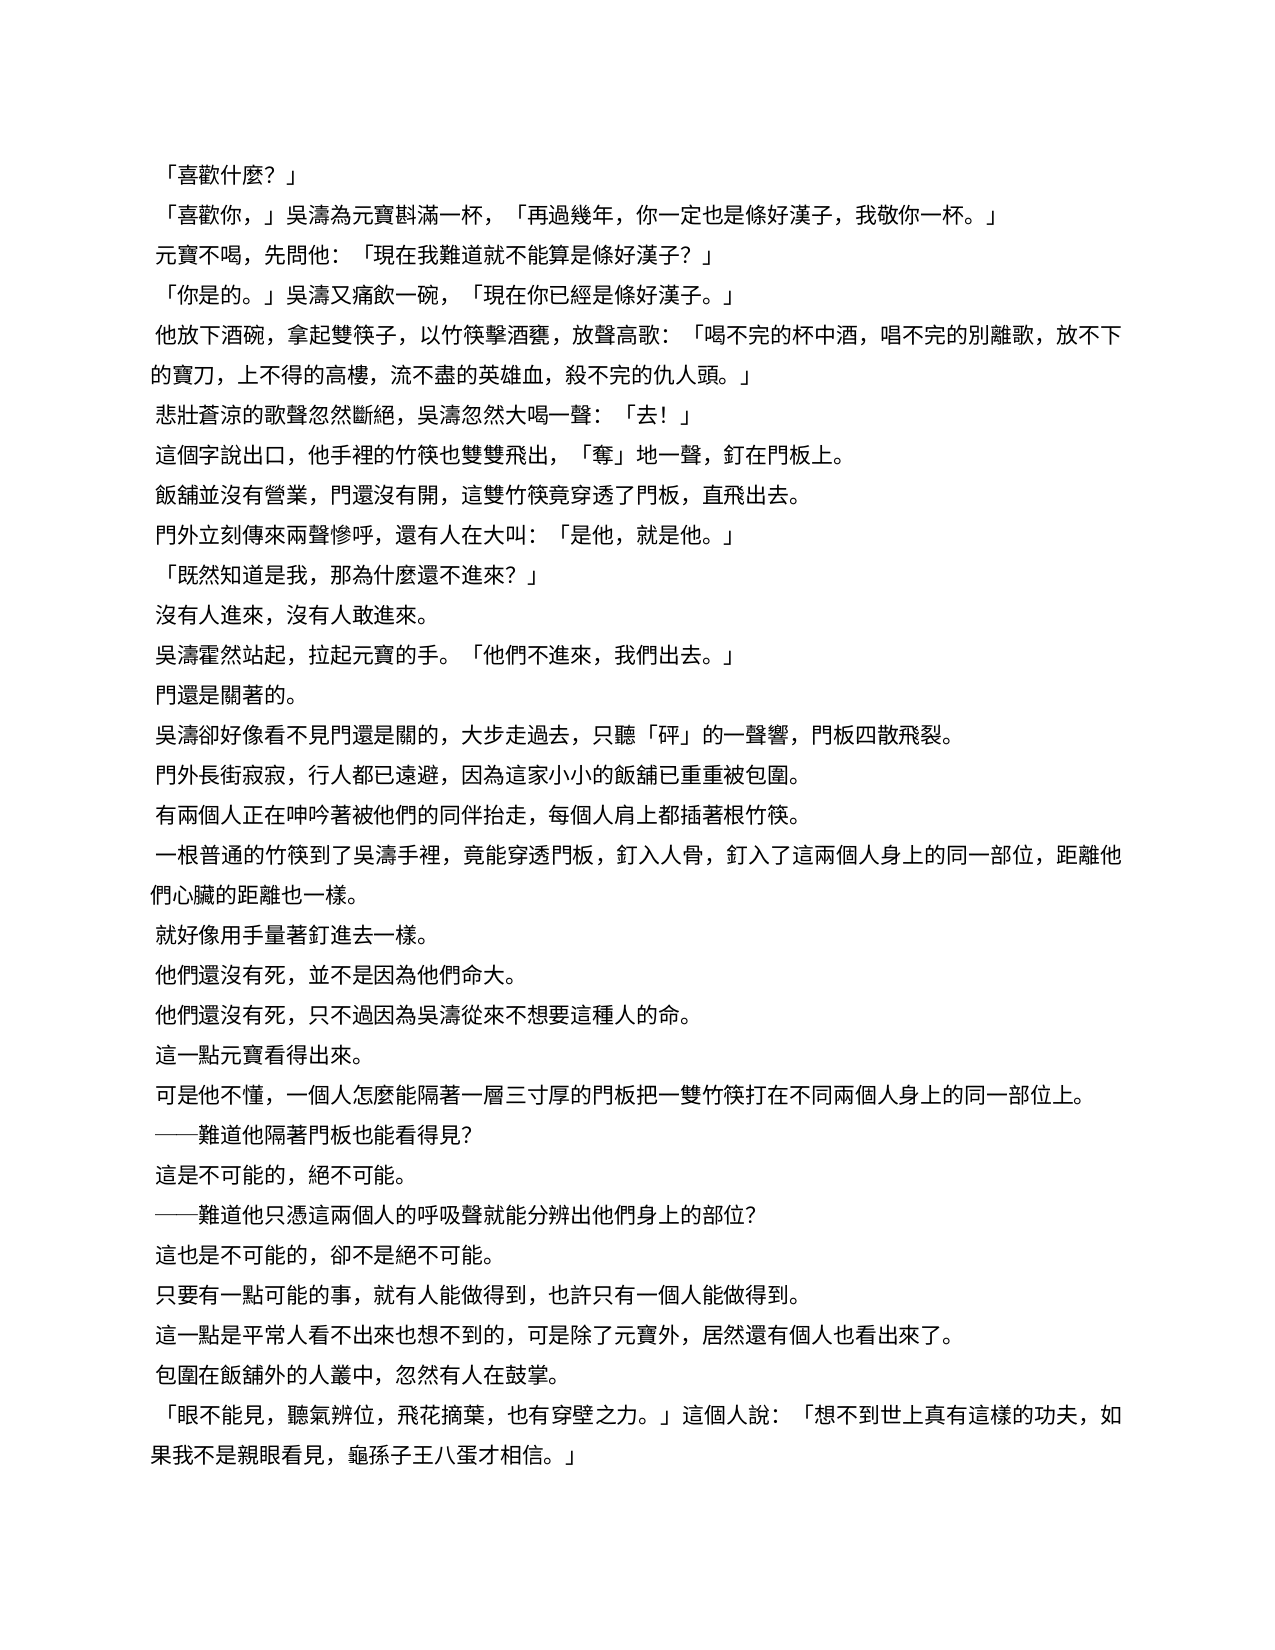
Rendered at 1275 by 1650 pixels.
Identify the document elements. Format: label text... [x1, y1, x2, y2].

text 吳濤卻好像看不見門還是關的，大步走過去，只聽「砰」的一聲響，門板四散飛裂。 [150, 710, 1125, 750]
text 這也是不可能的，卻不是絕不可能。 [150, 1230, 1125, 1270]
text 吳濤霍然站起，拉起元寶的手。「他們不進來，我們出去。」 [150, 630, 1125, 670]
text 他放下酒碗，拿起雙筷子，以竹筷擊酒甕，放聲高歌：「喝不完的杯中酒，唱不完的別離歌，放不下的寶刀，上不得的高樓，流不盡的英雄血，殺不完的仇人頭。」 [150, 310, 1125, 390]
text 飯舖並沒有營業，門還沒有開，這雙竹筷竟穿透了門板，直飛出去。 [150, 470, 1125, 510]
text 有兩個人正在呻吟著被他們的同伴抬走，每個人肩上都插著根竹筷。 [150, 790, 1125, 830]
text 「既然知道是我，那為什麼還不進來？」 [150, 550, 1125, 590]
text 一根普通的竹筷到了吳濤手裡，竟能穿透門板，釘入人骨，釘入了這兩個人身上的同一部位，距離他們心臟的距離也一樣。 [150, 830, 1125, 910]
text 沒有人進來，沒有人敢進來。 [150, 590, 1125, 630]
text 這一點是平常人看不出來也想不到的，可是除了元寶外，居然還有個人也看出來了。 [150, 1310, 1125, 1350]
text 包圍在飯舖外的人叢中，忽然有人在鼓掌。 [150, 1350, 1125, 1390]
text 「眼不能見，聽氣辨位，飛花摘葉，也有穿壁之力。」這個人說：「想不到世上真有這樣的功夫，如果我不是親眼看見，龜孫子王八蛋才相信。」 [150, 1390, 1125, 1470]
text 元寶不喝，先問他：「現在我難道就不能算是條好漢子？」 [150, 230, 1125, 270]
text 「喜歡你，」吳濤為元寶斟滿一杯，「再過幾年，你一定也是條好漢子，我敬你一杯。」 [150, 190, 1125, 230]
text 可是他不懂，一個人怎麼能隔著一層三寸厚的門板把一雙竹筷打在不同兩個人身上的同一部位上。 [150, 1070, 1125, 1110]
text 「你是的。」吳濤又痛飲一碗，「現在你已經是條好漢子。」 [150, 270, 1125, 310]
text 「喜歡什麼？」 [150, 150, 1125, 190]
text 就好像用手量著釘進去一樣。 [150, 910, 1125, 950]
text 悲壯蒼涼的歌聲忽然斷絕，吳濤忽然大喝一聲：「去！」 [150, 390, 1125, 430]
text 只要有一點可能的事，就有人能做得到，也許只有一個人能做得到。 [150, 1270, 1125, 1310]
text ──難道他只憑這兩個人的呼吸聲就能分辨出他們身上的部位？ [150, 1190, 1125, 1230]
text 門還是關著的。 [150, 670, 1125, 710]
text ──難道他隔著門板也能看得見？ [150, 1110, 1125, 1150]
text 這一點元寶看得出來。 [150, 1030, 1125, 1070]
text 門外立刻傳來兩聲慘呼，還有人在大叫：「是他，就是他。」 [150, 510, 1125, 550]
text 他們還沒有死，只不過因為吳濤從來不想要這種人的命。 [150, 990, 1125, 1030]
text 這個字說出口，他手裡的竹筷也雙雙飛出，「奪」地一聲，釘在門板上。 [150, 430, 1125, 470]
text 這是不可能的，絕不可能。 [150, 1150, 1125, 1190]
text 他們還沒有死，並不是因為他們命大。 [150, 950, 1125, 990]
text 門外長街寂寂，行人都已遠避，因為這家小小的飯舖已重重被包圍。 [150, 750, 1125, 790]
